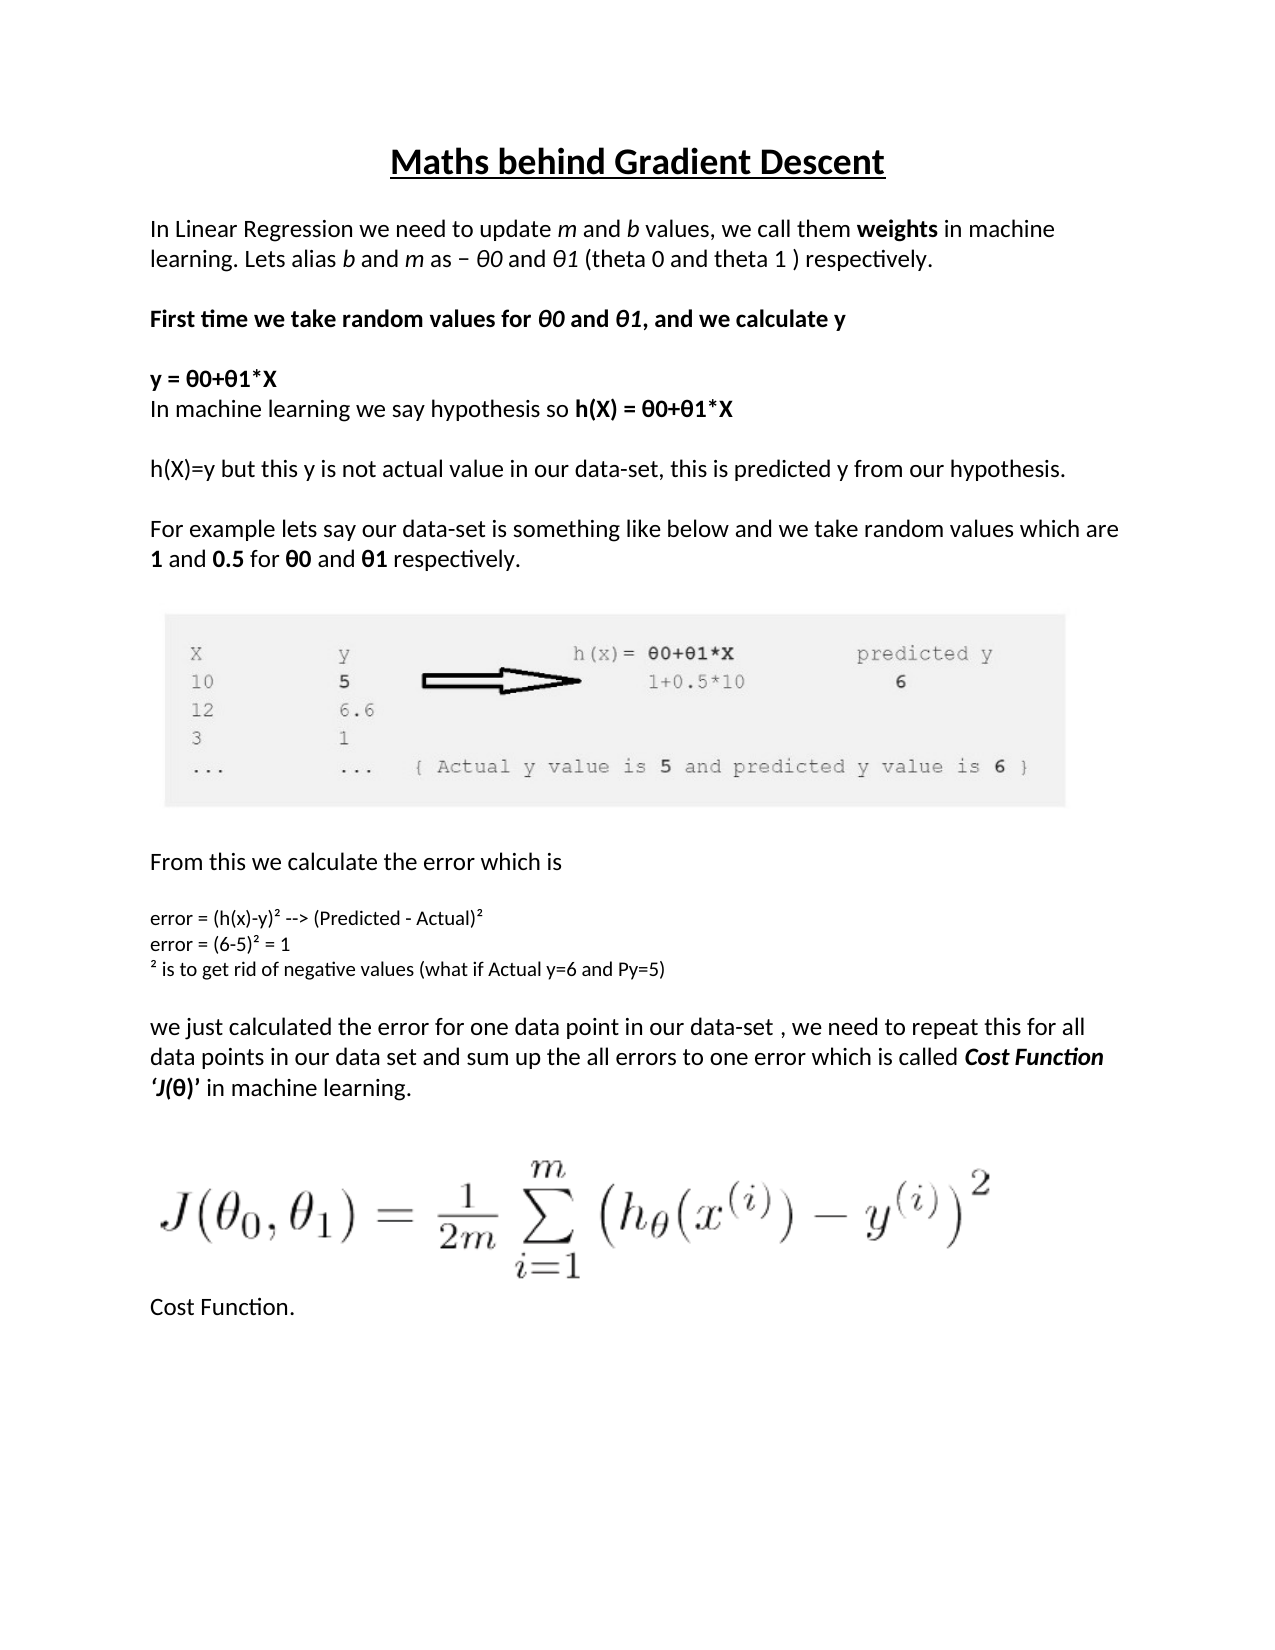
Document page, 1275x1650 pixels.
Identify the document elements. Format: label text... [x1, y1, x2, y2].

picture [150, 1131, 1002, 1291]
text we just calculated the error for one data point in our data-set , we need to repeat this for all data points in our data set and sum up the all errors to one error which is called Cost Function ‘J(θ)’ in machine learning. [150, 1011, 1125, 1102]
text For example lets say our data-set is something like below and we take random values which are 1 and 0.5 for θ0 and θ1 respectively. [150, 513, 1125, 574]
text ² is to get rid of negative values (what if Actual y=6 and Py=5) [150, 956, 1125, 982]
text In Linear Regression we need to update m and b values, we call them weights in machine learning. Lets alias b and m as − θ0 and θ1 (theta 0 and theta 1 ) respectively. [150, 213, 1125, 274]
text First time we take random values for θ0 and θ1, and we calculate y [150, 303, 1125, 334]
text h(X)=y but this y is not actual value in our data-set, this is predicted y from our hypothesis. [150, 453, 1125, 484]
text error = (h(x)-y)² --> (Predicted - Actual)² error = (6-5)² = 1 [150, 906, 1125, 956]
text y = θ0+θ1*X In machine learning we say hypothesis so h(X) = θ0+θ1*X [150, 363, 1125, 424]
picture [150, 603, 1086, 817]
text Cost Function. [150, 1291, 1125, 1322]
text From this we calculate the error which is [150, 846, 1125, 876]
text Maths behind Gradient Descent [150, 138, 1125, 184]
